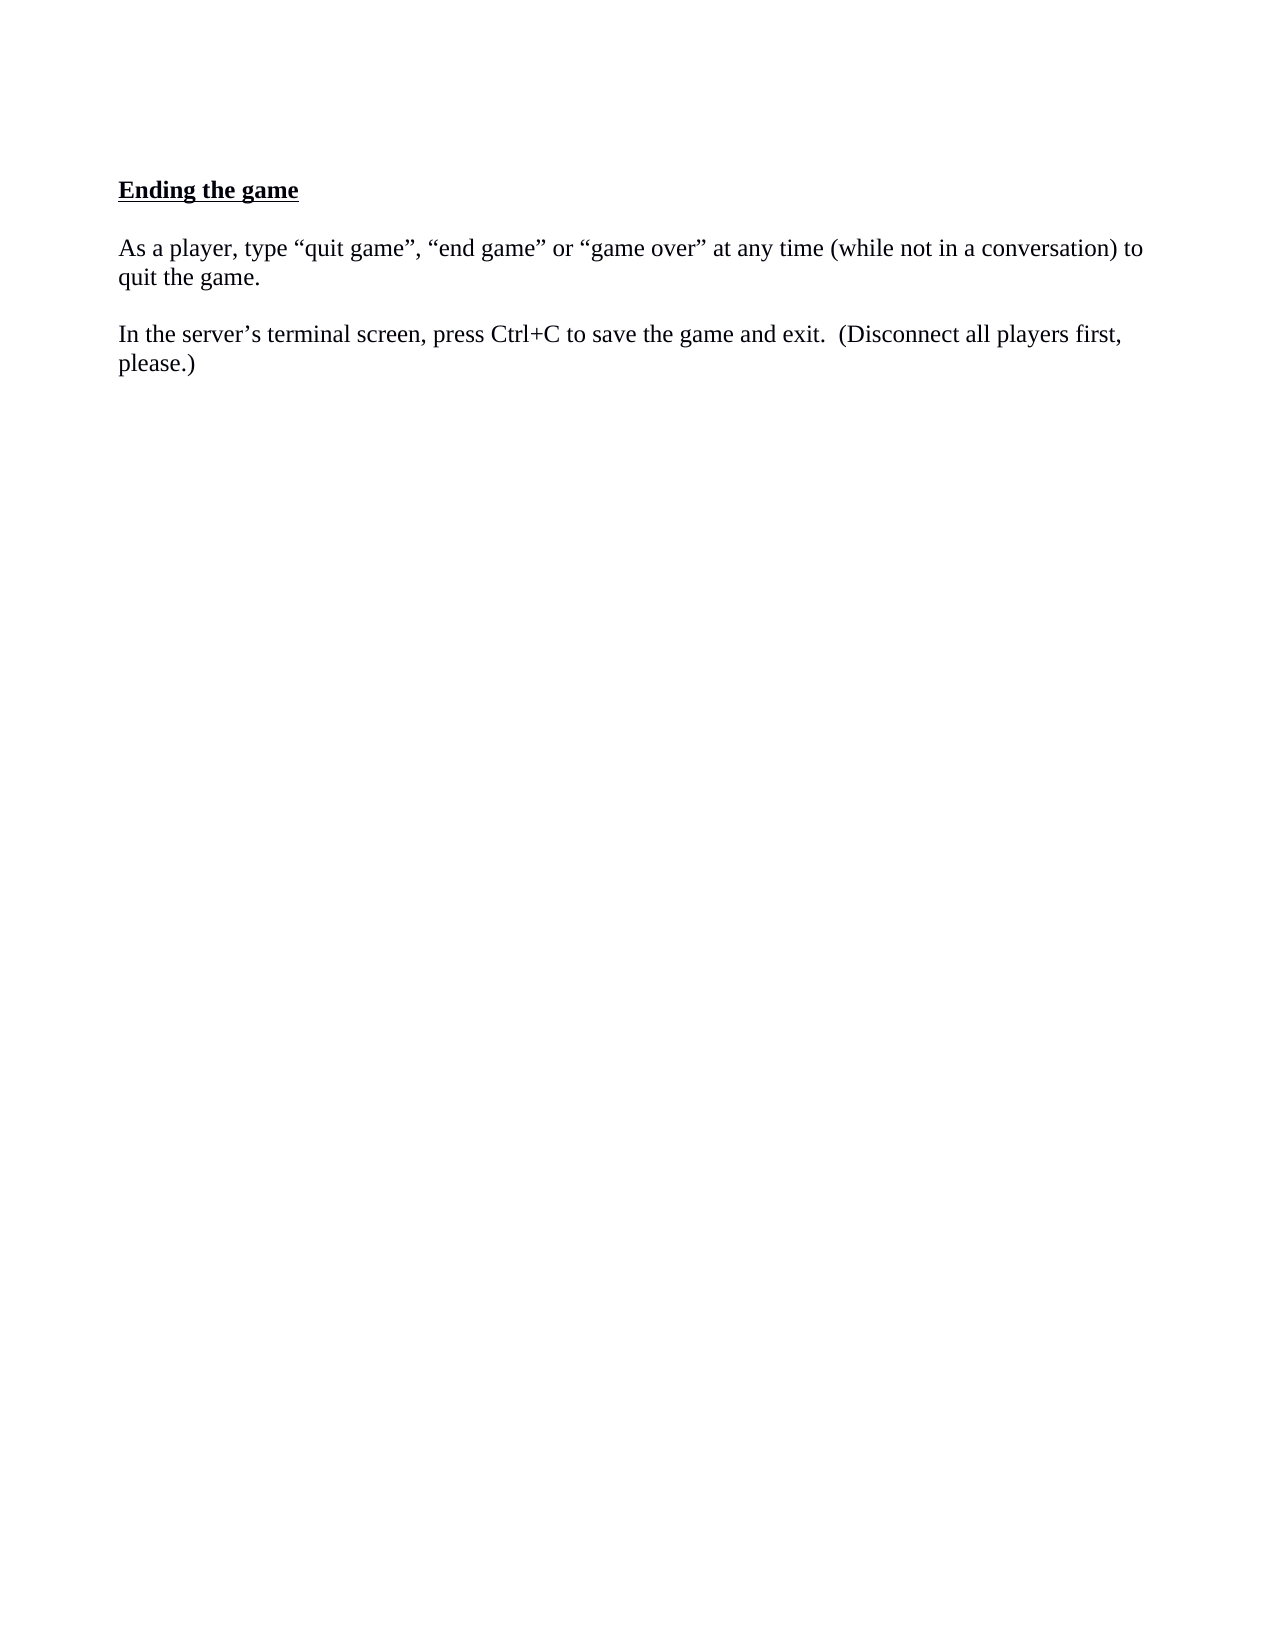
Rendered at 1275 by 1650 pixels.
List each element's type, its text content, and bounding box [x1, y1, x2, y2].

text Ending the game [118, 176, 1157, 204]
text In the server’s terminal screen, press Ctrl+C to save the game and exit. (Disconnect all players first, please.) [118, 319, 1157, 377]
text As a player, type “quit game”, “end game” or “game over” at any time (while not in a conversation) to quit the game. [118, 233, 1157, 291]
